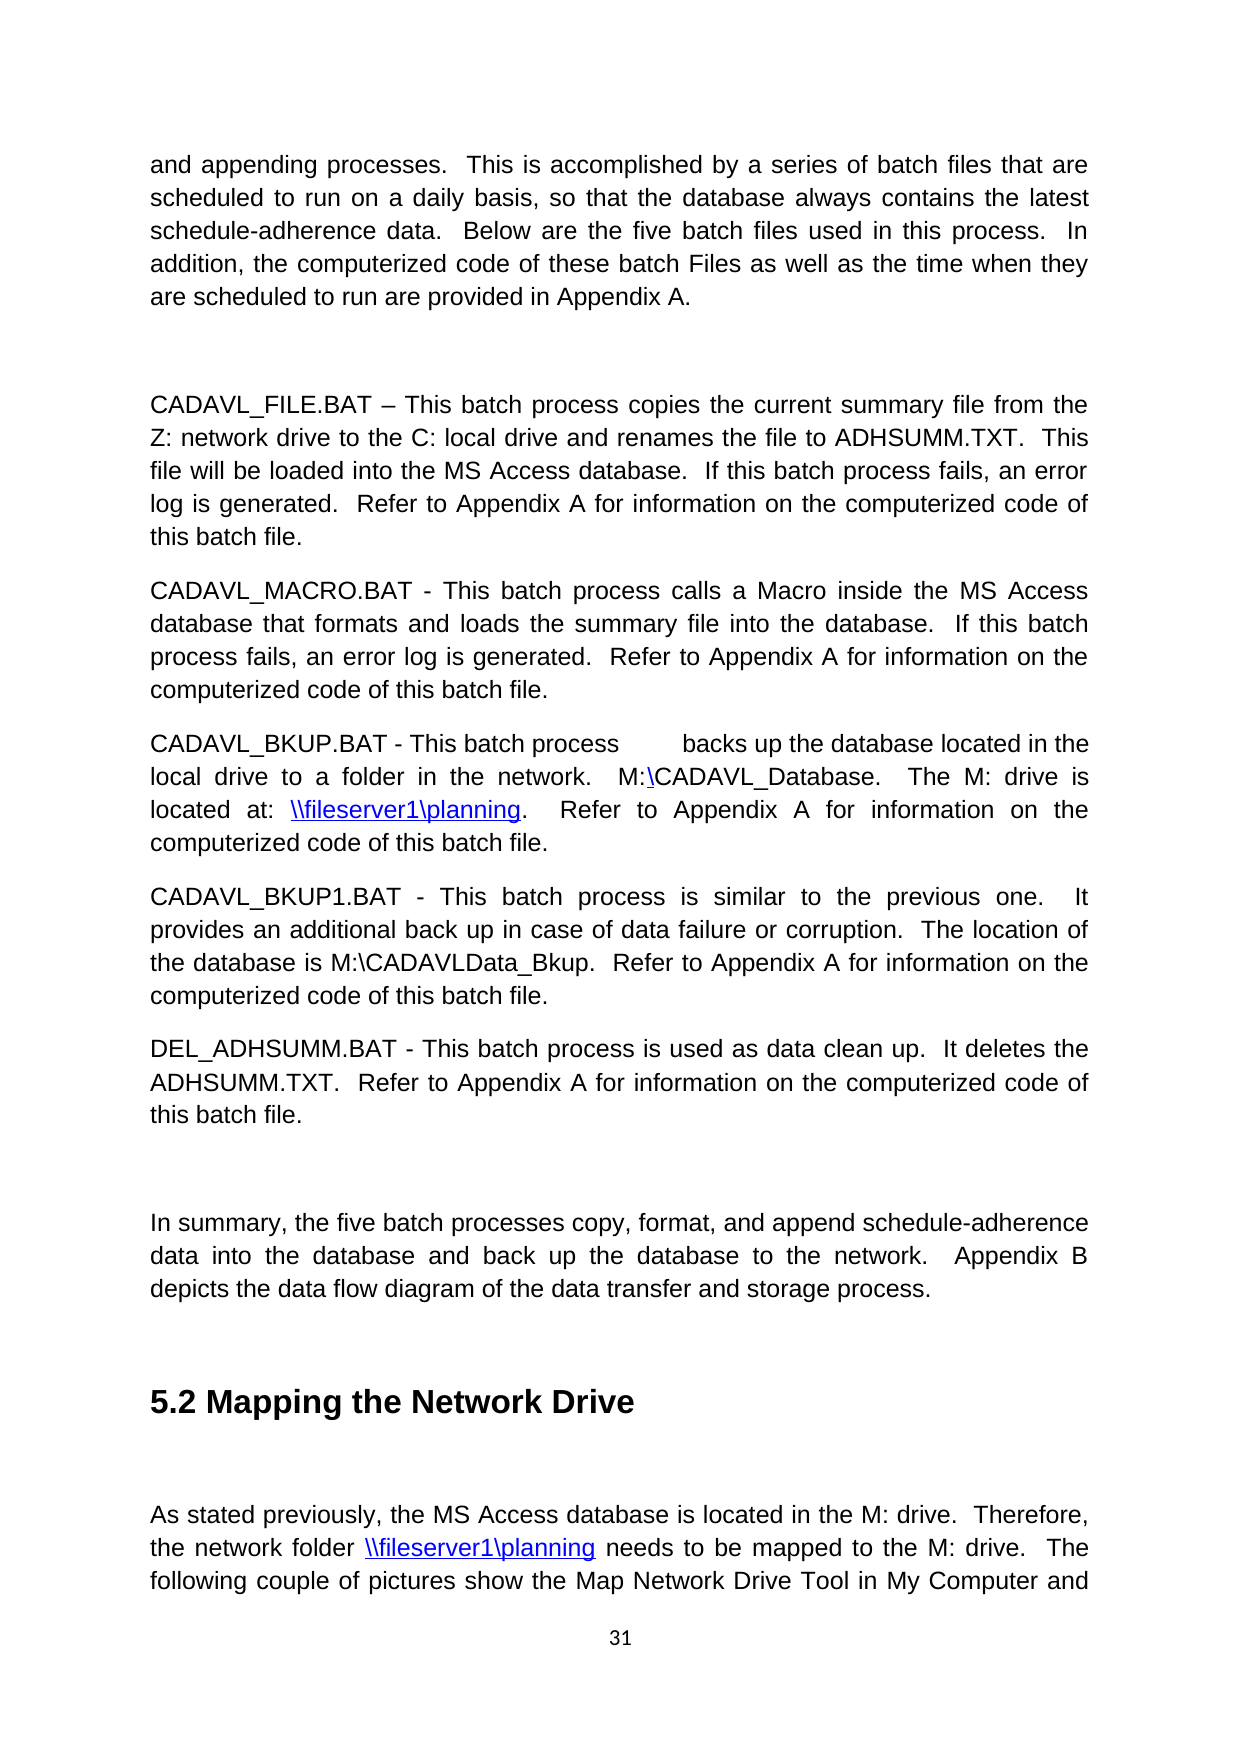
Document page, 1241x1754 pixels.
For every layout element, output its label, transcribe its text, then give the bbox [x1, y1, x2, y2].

text CADAVL_FILE.BAT – This batch process copies the current summary file from the Z: network drive to the C: local drive and renames the file to ADHSUMM.TXT. This file will be loaded into the MS Access database. If this batch process fails, an error log is generated. Refer to Appendix A for information on the computerized code of this batch file. [150, 390, 1090, 551]
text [150, 150, 1090, 311]
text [150, 1500, 1090, 1595]
text CADAVL_MACRO.BAT - This batch process calls a Macro inside the MS Access database that formats and loads the summary file into the database. If this batch process fails, an error log is generated. Refer to Appendix A for information on the computerized code of this batch file. [150, 576, 1090, 703]
text In summary, the five batch processes copy, format, and append schedule-adherence data into the database and back up the database to the network. Appendix B depicts the data flow diagram of the data transfer and storage process. [150, 1208, 1090, 1303]
text CADAVL_BKUP1.BAT - This batch process is similar to the previous one. It provides an additional back up in case of data failure or corruption. The location of the database is M:\CADAVLData_Bkup. Refer to Appendix A for information on the computerized code of this batch file. [150, 882, 1090, 1009]
text DEL_ADHSUMM.BAT - This batch process is used as data clean up. It deletes the ADHSUMM.TXT. Refer to Appendix A for information on the computerized code of this batch file. [150, 1034, 1090, 1129]
text CADAVL_BKUP.BAT - This batch process backs up the database located in the local drive to a folder in the network. M:\CADAVL_Database. The M: drive is located at: \\fileserver1\planning. Refer to Appendix A for information on the computerized code of this batch file. [150, 729, 1090, 856]
text 5.2 Mapping the Network Drive [150, 1382, 1090, 1420]
